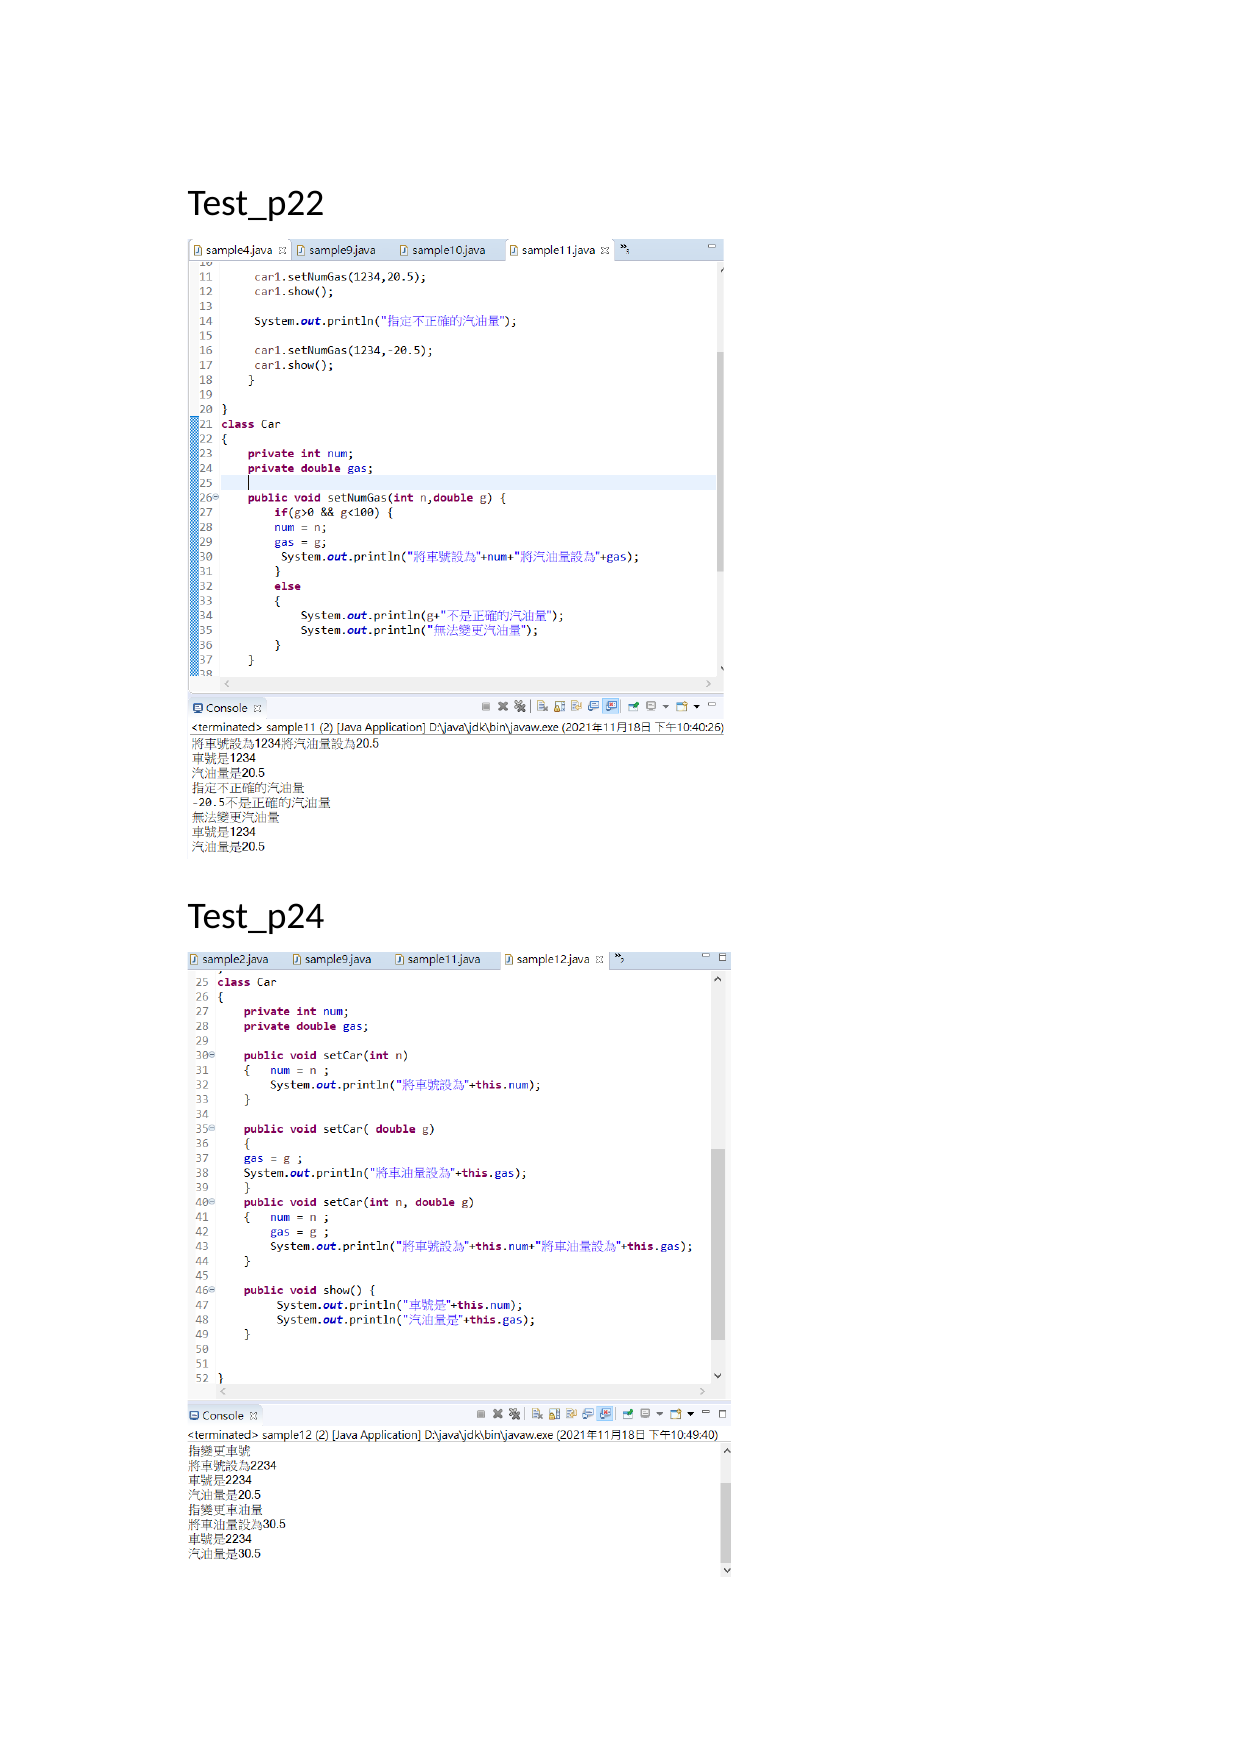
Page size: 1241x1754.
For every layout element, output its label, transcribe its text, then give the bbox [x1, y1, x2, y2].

picture [187, 239, 724, 859]
text Test_p24 [187, 877, 1053, 952]
picture [187, 952, 731, 1577]
text Test_p22 [187, 164, 1053, 239]
